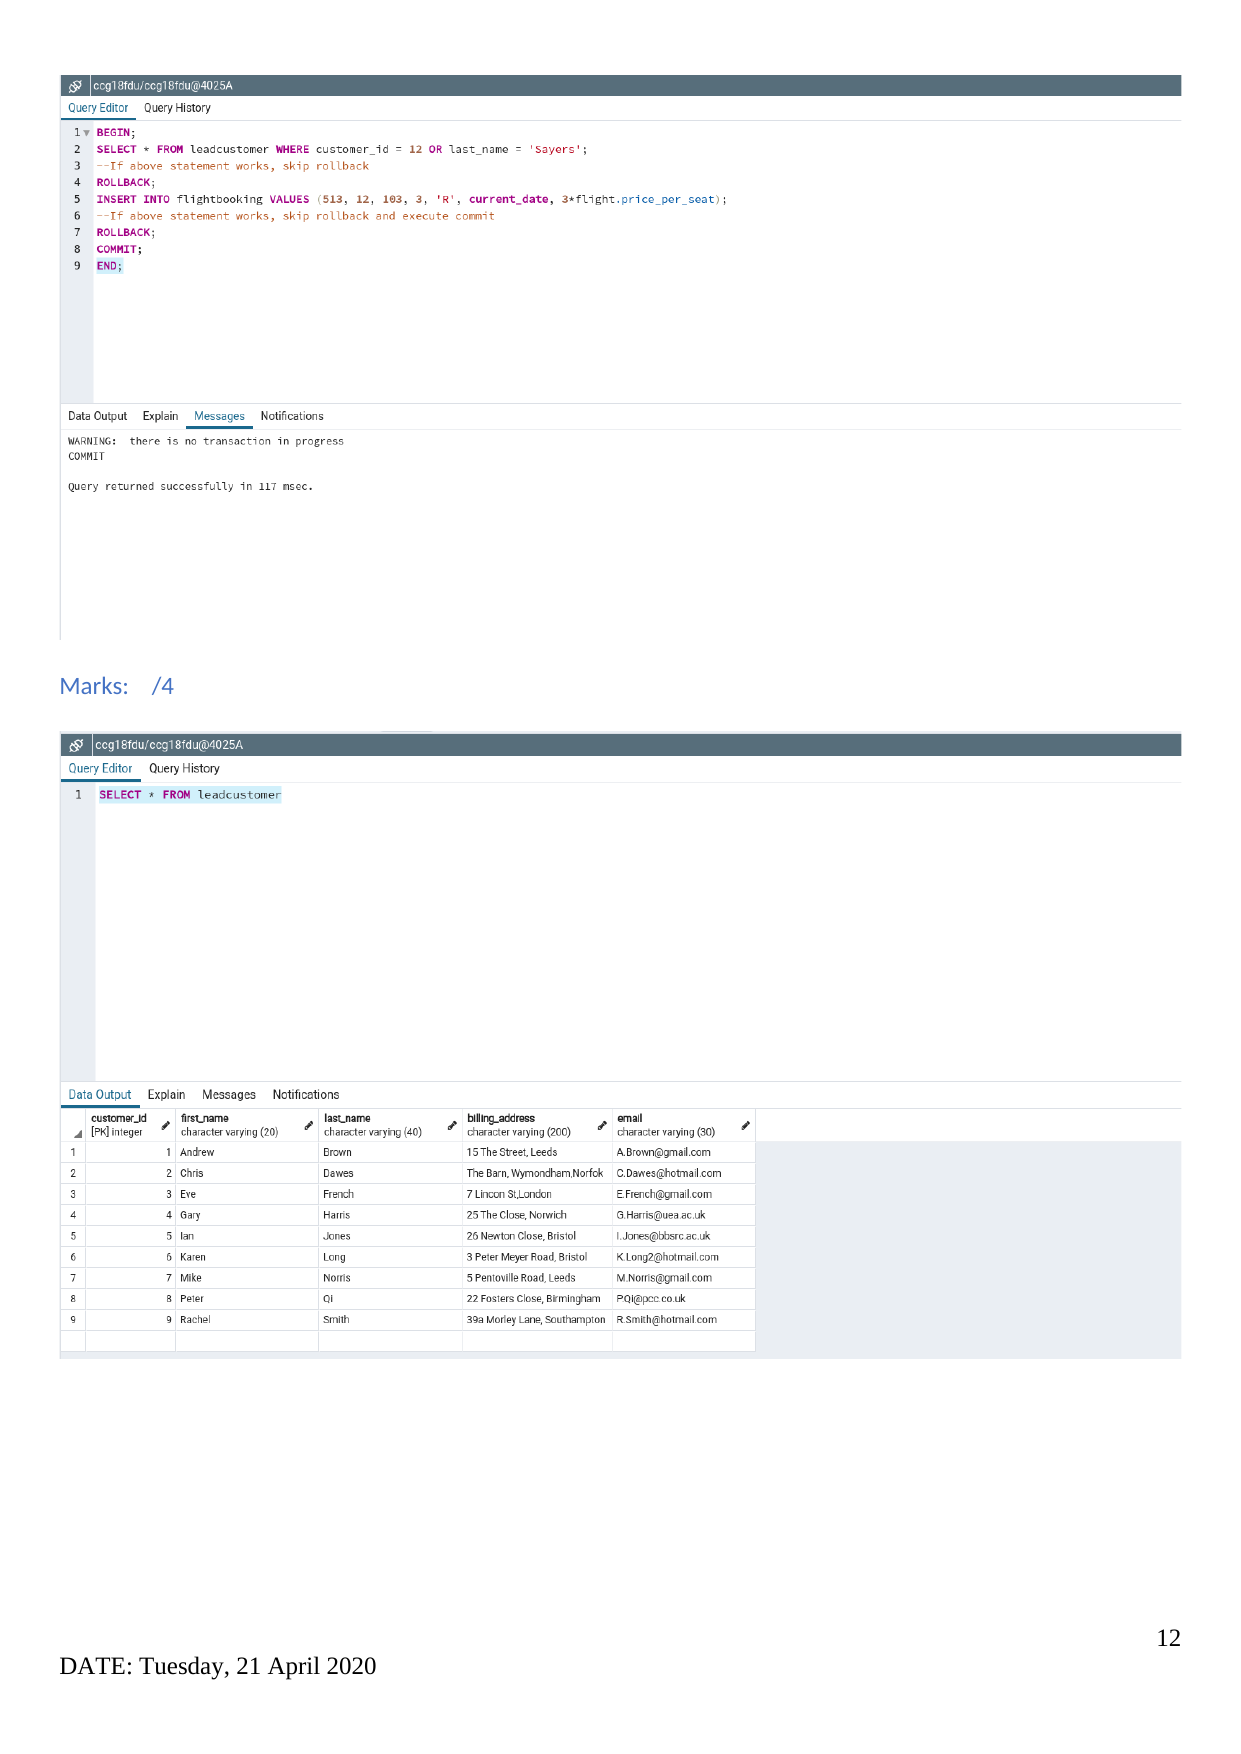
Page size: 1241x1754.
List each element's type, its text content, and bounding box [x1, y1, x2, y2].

picture [59, 731, 1182, 1359]
picture [59, 75, 1182, 640]
text Marks: /4 [59, 670, 1181, 701]
